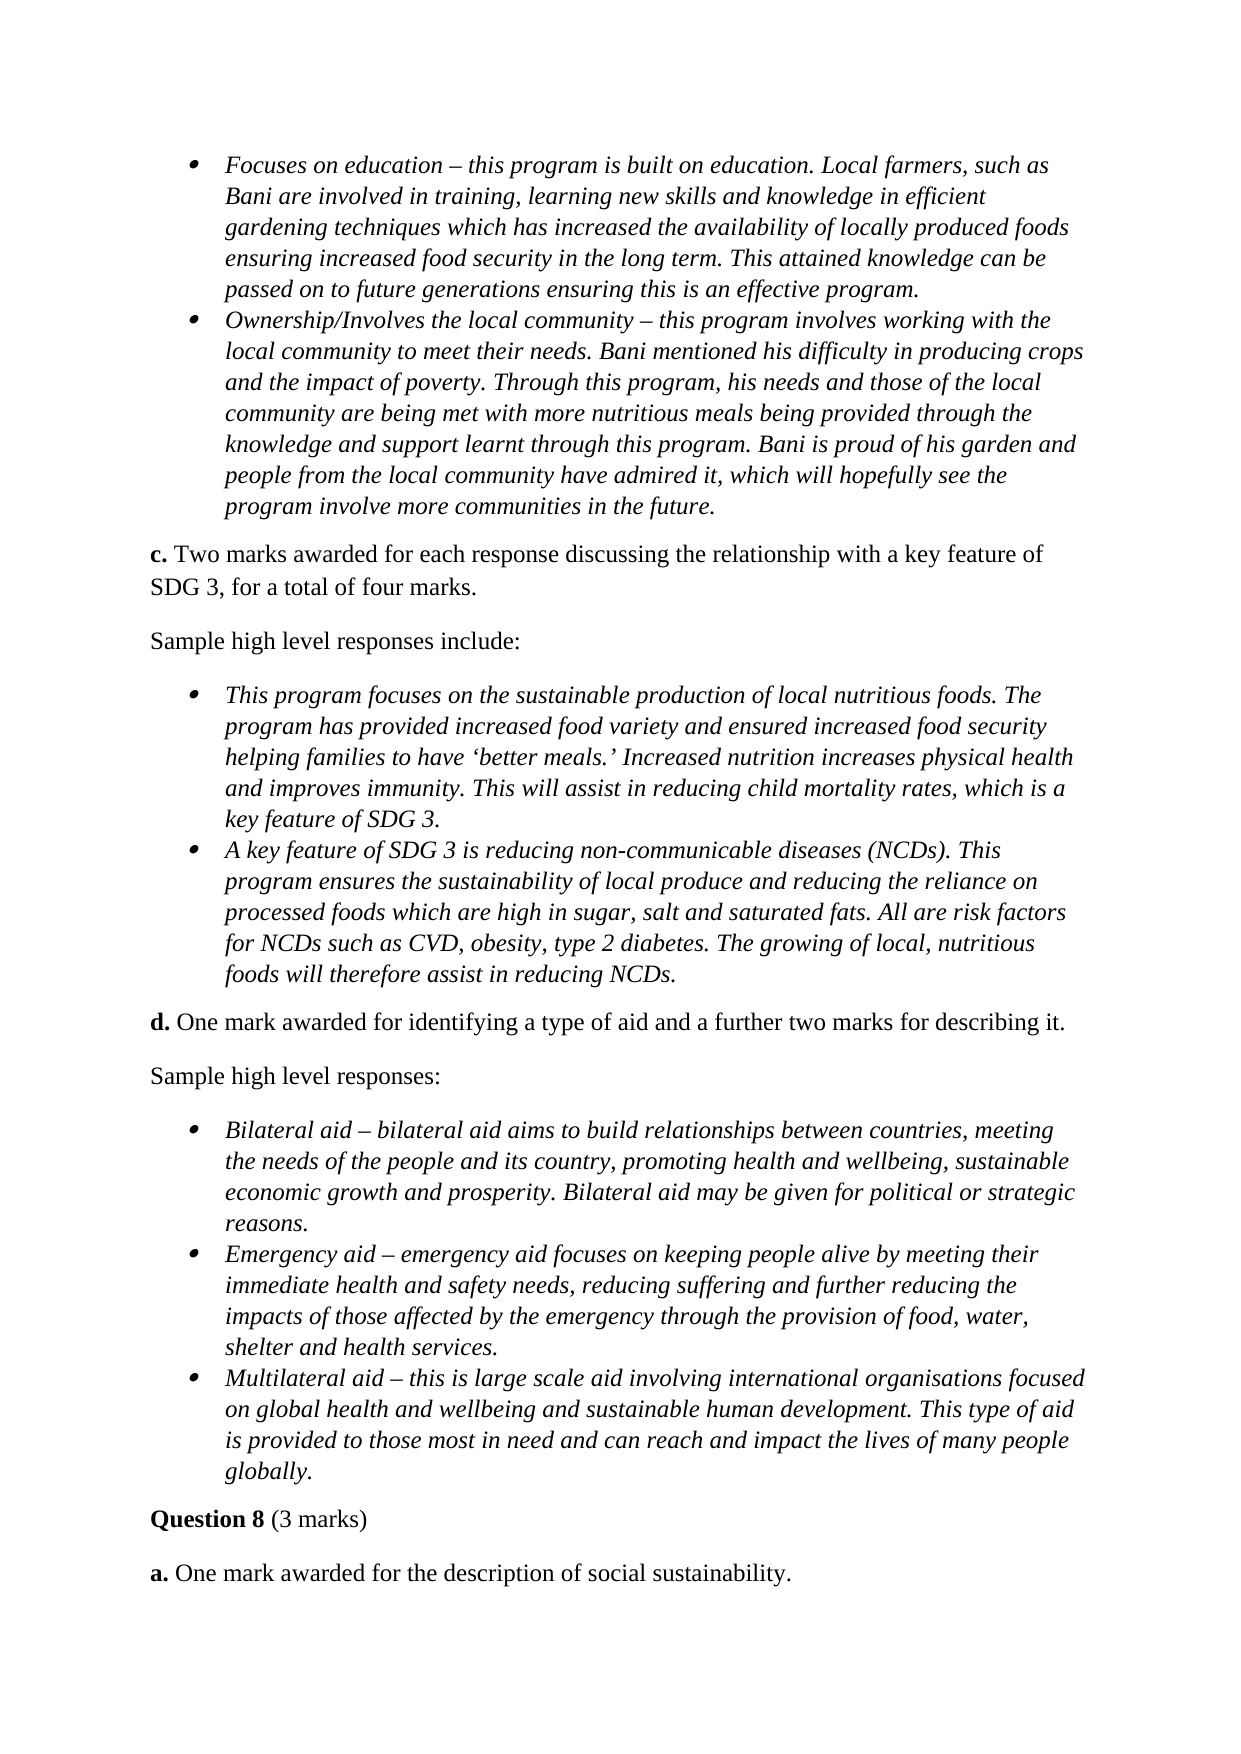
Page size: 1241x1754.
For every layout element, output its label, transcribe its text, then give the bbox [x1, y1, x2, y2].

list A key feature of SDG 3 is reducing non-communicable diseases (NCDs). This program ensures the sustainability of local produce and reducing the reliance on processed foods which are high in sugar, salt and saturated fats. All are risk factors for NCDs such as CVD, obesity, type 2 diabetes. The growing of local, nutritious foods will therefore assist in reducing NCDs. [187, 835, 1090, 988]
list Multilateral aid – this is large scale aid involving international organisations focused on global health and wellbeing and sustainable human development. This type of aid is provided to those most in need and can reach and impact the lives of many people globally. [187, 1363, 1090, 1485]
text Sample high level responses include: [150, 626, 1090, 655]
list Focuses on education – this program is built on education. Local farmers, such as Bani are involved in training, learning new skills and knowledge in efficient gardening techniques which has increased the availability of locally produced foods ensuring increased food security in the long term. This attained knowledge can be passed on to future generations ensuring this is an effective program. [187, 150, 1090, 303]
list This program focuses on the sustainable production of local nutritious foods. The program has provided increased food variety and ensured increased food security helping families to have ‘better meals.’ Increased nutrition increases physical health and improves immunity. This will assist in reducing child mortality rates, which is a key feature of SDG 3. [187, 680, 1090, 833]
text a. One mark awarded for the description of social sustainability. [150, 1558, 1090, 1586]
list Emergency aid – emergency aid focuses on keeping people alive by meeting their immediate health and safety needs, reducing suffering and further reducing the impacts of those affected by the emergency through the provision of food, water, shelter and health services. [187, 1239, 1090, 1361]
list Bilateral aid – bilateral aid aims to build relationships between countries, meeting the needs of the people and its country, promoting health and wellbeing, sustainable economic growth and prosperity. Bilateral aid may be given for political or strategic reasons. [187, 1115, 1090, 1237]
text Question 8 (3 marks) [150, 1504, 1090, 1533]
text c. Two marks awarded for each response discussing the relationship with a key feature of SDG 3, for a total of four marks. [150, 539, 1090, 601]
text d. One mark awarded for identifying a type of aid and a further two marks for describing it. [150, 1007, 1090, 1036]
list Ownership/Involves the local community – this program involves working with the local community to meet their needs. Bani mentioned his difficulty in producing crops and the impact of poverty. Through this program, his needs and those of the local community are being met with more nutritious meals being provided through the knowledge and support learnt through this program. Bani is proud of his garden and people from the local community have admired it, which will hopefully see the program involve more communities in the future. [187, 305, 1090, 520]
text Sample high level responses: [150, 1061, 1090, 1089]
